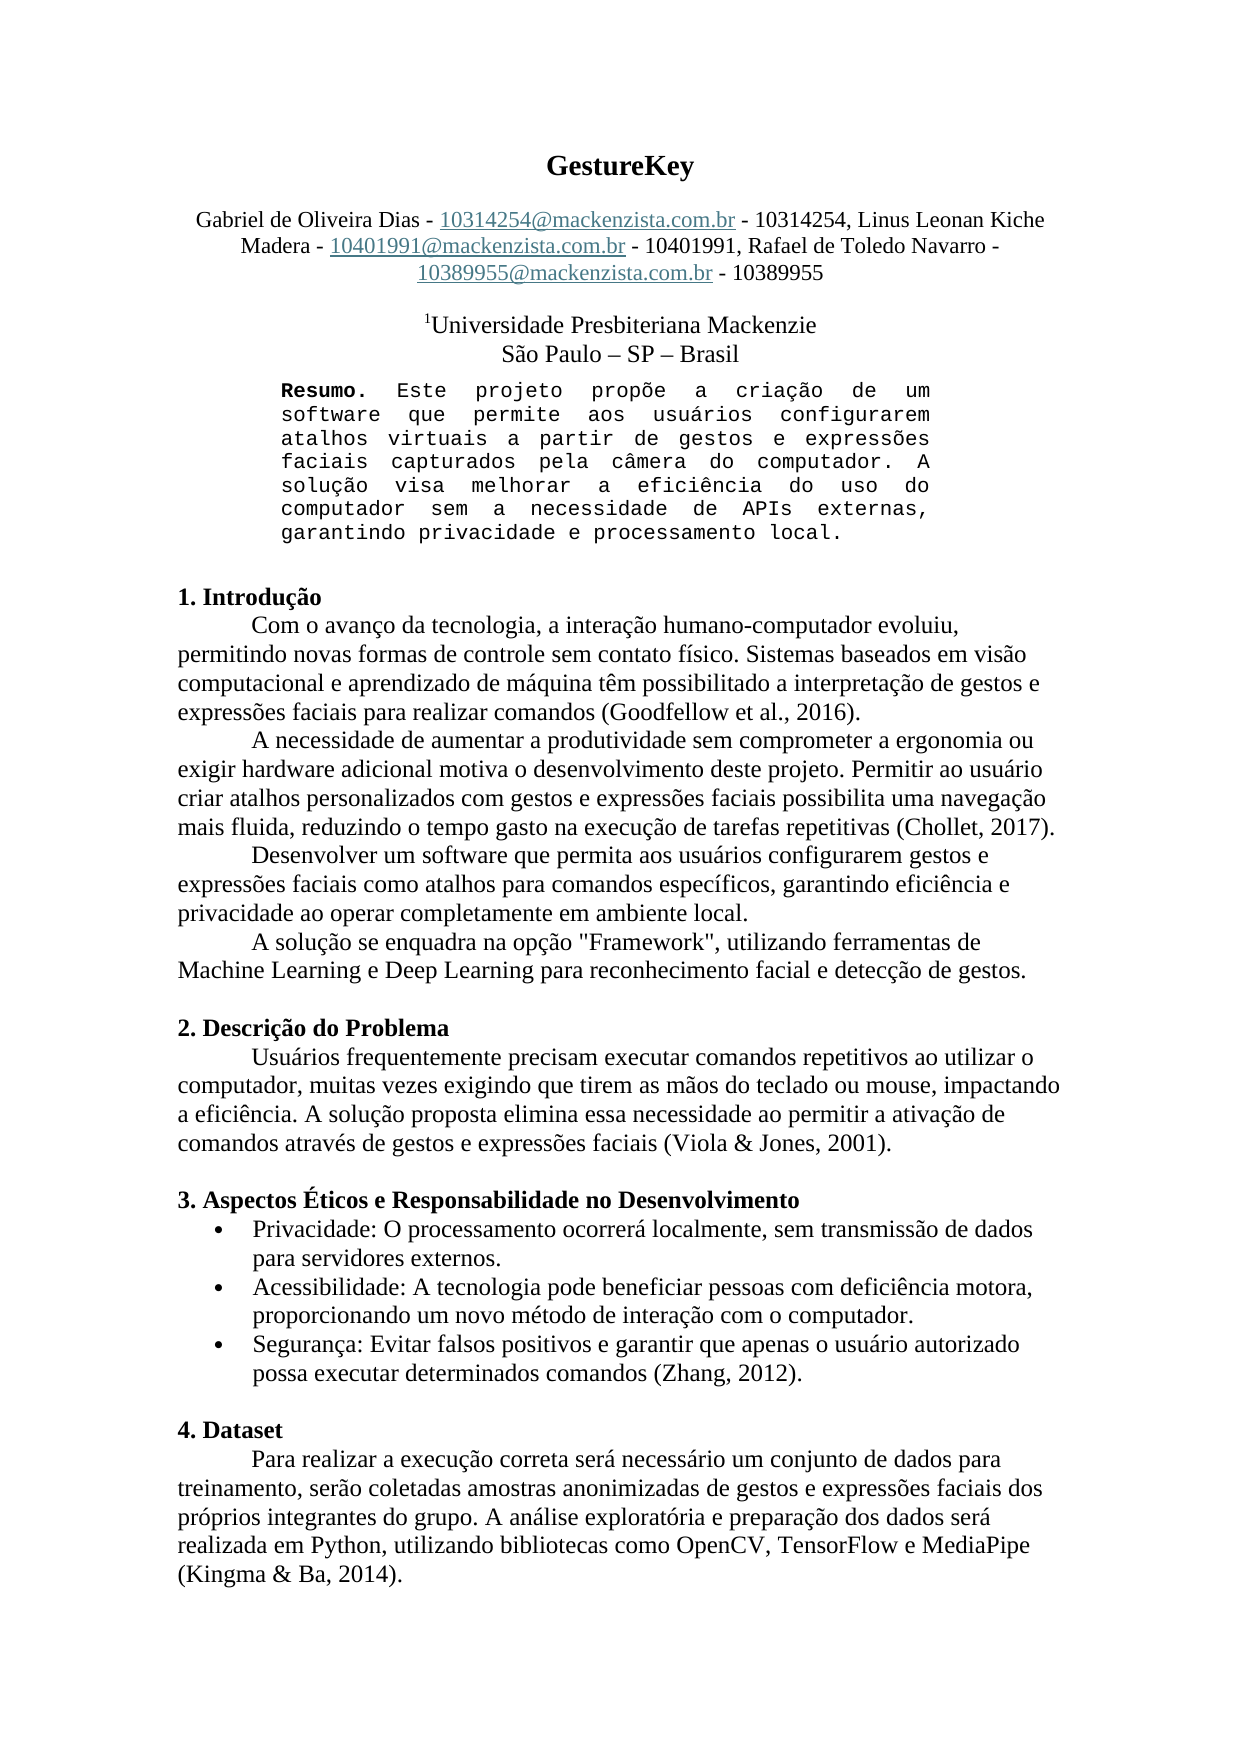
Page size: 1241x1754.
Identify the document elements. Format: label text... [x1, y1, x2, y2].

text Para realizar a execução correta será necessário um conjunto de dados para treinamento, serão coletadas amostras anonimizadas de gestos e expressões faciais dos próprios integrantes do grupo. A análise exploratória e preparação dos dados será realizada em Python, utilizando bibliotecas como OpenCV, TensorFlow e MediaPipe (Kingma & Ba, 2014). [177, 1444, 1063, 1588]
text 4. Dataset [177, 1416, 1063, 1444]
text A necessidade de aumentar a produtividade sem comprometer a ergonomia ou exigir hardware adicional motiva o desenvolvimento deste projeto. Permitir ao usuário criar atalhos personalizados com gestos e expressões faciais possibilita uma navegação mais fluida, reduzindo o tempo gasto na execução de tarefas repetitivas (Chollet, 2017). [177, 726, 1063, 841]
text 1. Introdução [177, 582, 1063, 611]
list Segurança: Evitar falsos positivos e garantir que apenas o usuário autorizado possa executar determinados comandos (Zhang, 2012). [215, 1329, 1063, 1387]
text Com o avanço da tecnologia, a interação humano-computador evoluiu, permitindo novas formas de controle sem contato físico. Sistemas baseados em visão computacional e aprendizado de máquina têm possibilitado a interpretação de gestos e expressões faciais para realizar comandos (Goodfellow et al., 2016). [177, 611, 1063, 726]
text Usuários frequentemente precisam executar comandos repetitivos ao utilizar o computador, muitas vezes exigindo que tirem as mãos do teclado ou mouse, impactando a eficiência. A solução proposta elimina essa necessidade ao permitir a ativação de comandos através de gestos e expressões faciais (Viola & Jones, 2001). [177, 1042, 1063, 1157]
text 2. Descrição do Problema [177, 1013, 1063, 1042]
text Desenvolver um software que permita aos usuários configurarem gestos e expressões faciais como atalhos para comandos específicos, garantindo eficiência e privacidade ao operar completamente em ambiente local. [177, 841, 1063, 927]
text Resumo. Este projeto propõe a criação de um software que permite aos usuários configurarem atalhos virtuais a partir de gestos e expressões faciais capturados pela câmera do computador. A solução visa melhorar a eficiência do uso do computador sem a necessidade de APIs externas, garantindo privacidade e processamento local. [281, 380, 930, 546]
text Gabriel de Oliveira Dias - 10314254@mackenzista.com.br - 10314254, Linus Leonan Kiche Madera - 10401991@mackenzista.com.br - 10401991, Rafael de Toledo Navarro - 10389955@mackenzista.com.br - 10389955 [177, 206, 1063, 285]
text 1Universidade Presbiteriana Mackenzie São Paulo – SP – Brasil [177, 310, 1063, 368]
list Privacidade: O processamento ocorrerá localmente, sem transmissão de dados para servidores externos. [215, 1214, 1063, 1272]
text 3. Aspectos Éticos e Responsabilidade no Desenvolvimento [177, 1186, 1063, 1214]
list Acessibilidade: A tecnologia pode beneficiar pessoas com deficiência motora, proporcionando um novo método de interação com o computador. [215, 1272, 1063, 1329]
text GestureKey [177, 148, 1063, 181]
text A solução se enquadra na opção "Framework", utilizando ferramentas de Machine Learning e Deep Learning para reconhecimento facial e detecção de gestos. [177, 927, 1063, 984]
